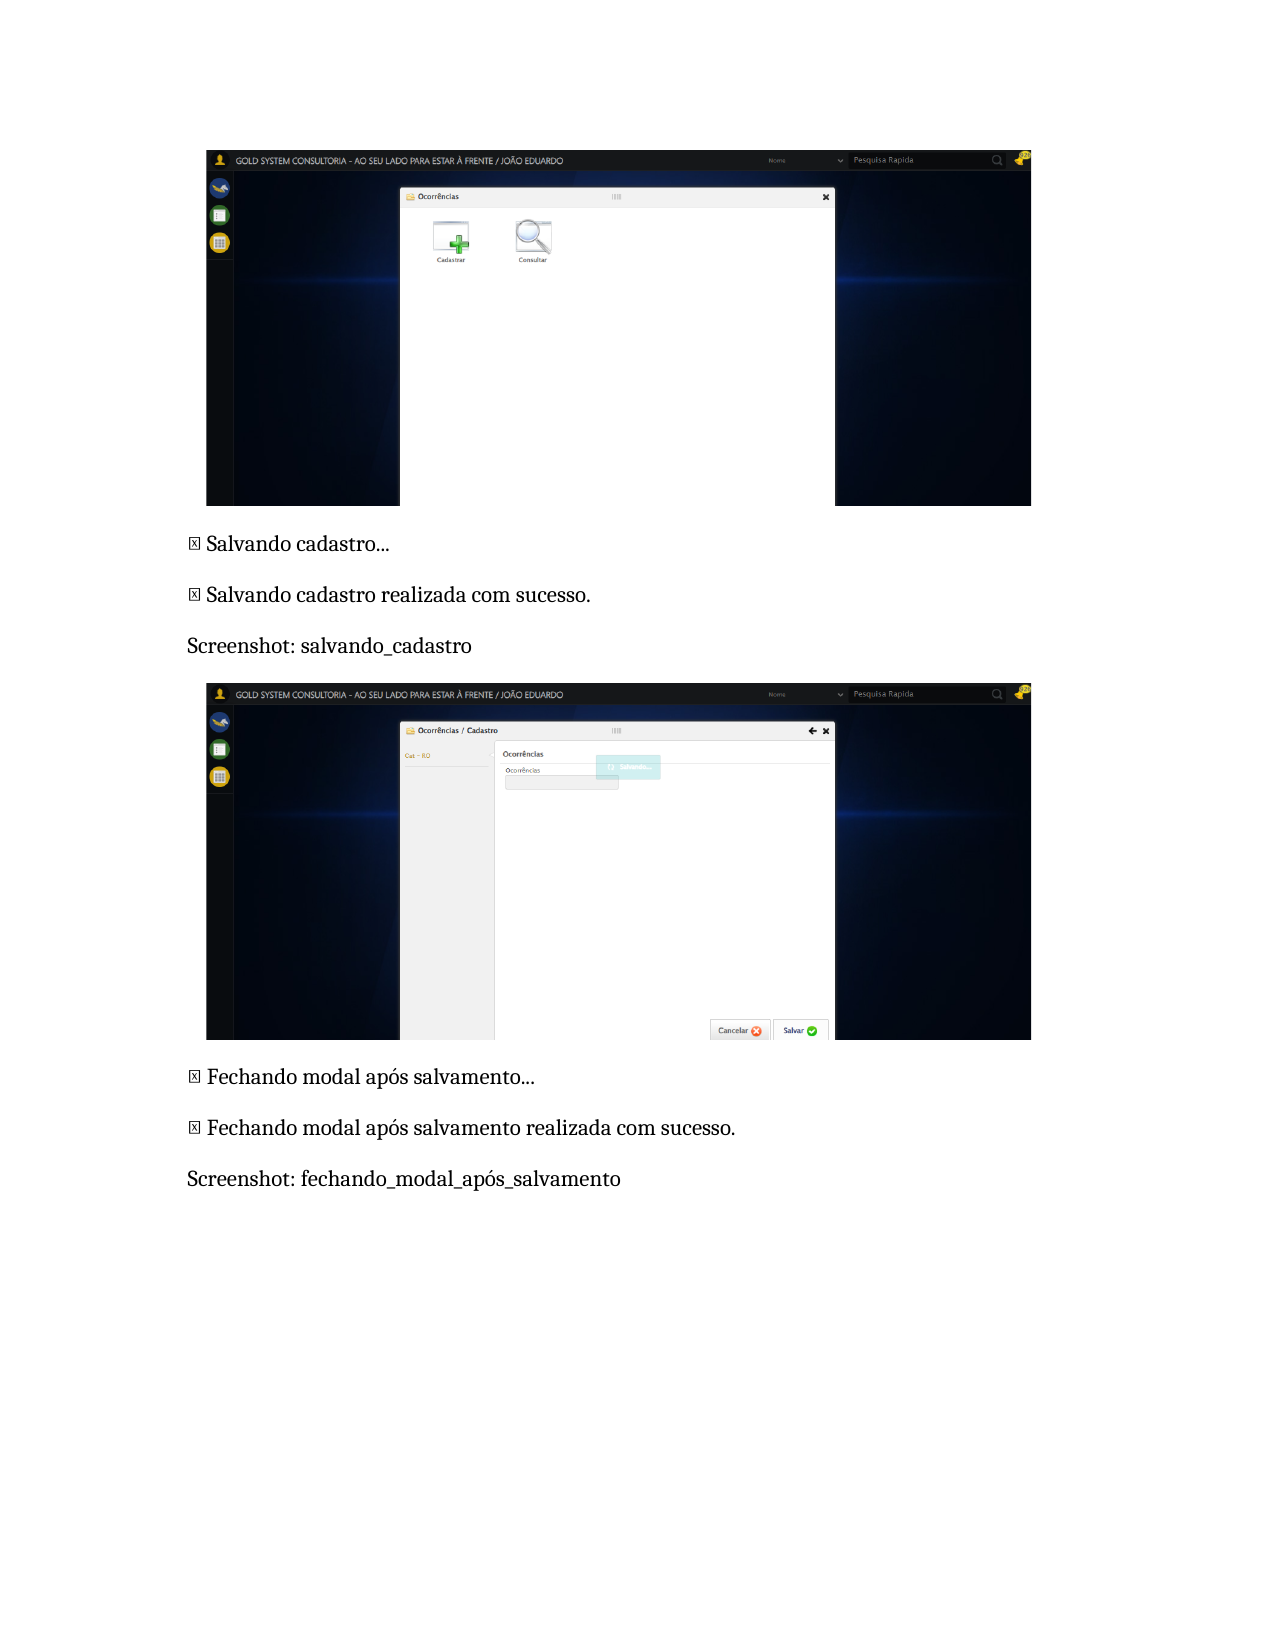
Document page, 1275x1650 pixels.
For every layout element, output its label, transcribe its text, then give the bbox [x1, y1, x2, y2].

text Screenshot: salvando_cadastro [187, 632, 1087, 659]
picture [206, 683, 1032, 1040]
text ✅ Salvando cadastro realizada com sucesso. [187, 581, 1087, 608]
text ✅ Fechando modal após salvamento realizada com sucesso. [187, 1115, 1087, 1141]
text 🔄 Fechando modal após salvamento... [187, 1064, 1087, 1090]
text 🔄 Salvando cadastro... [187, 530, 1087, 557]
picture [206, 150, 1032, 506]
text Screenshot: fechando_modal_após_salvamento [187, 1166, 1087, 1192]
